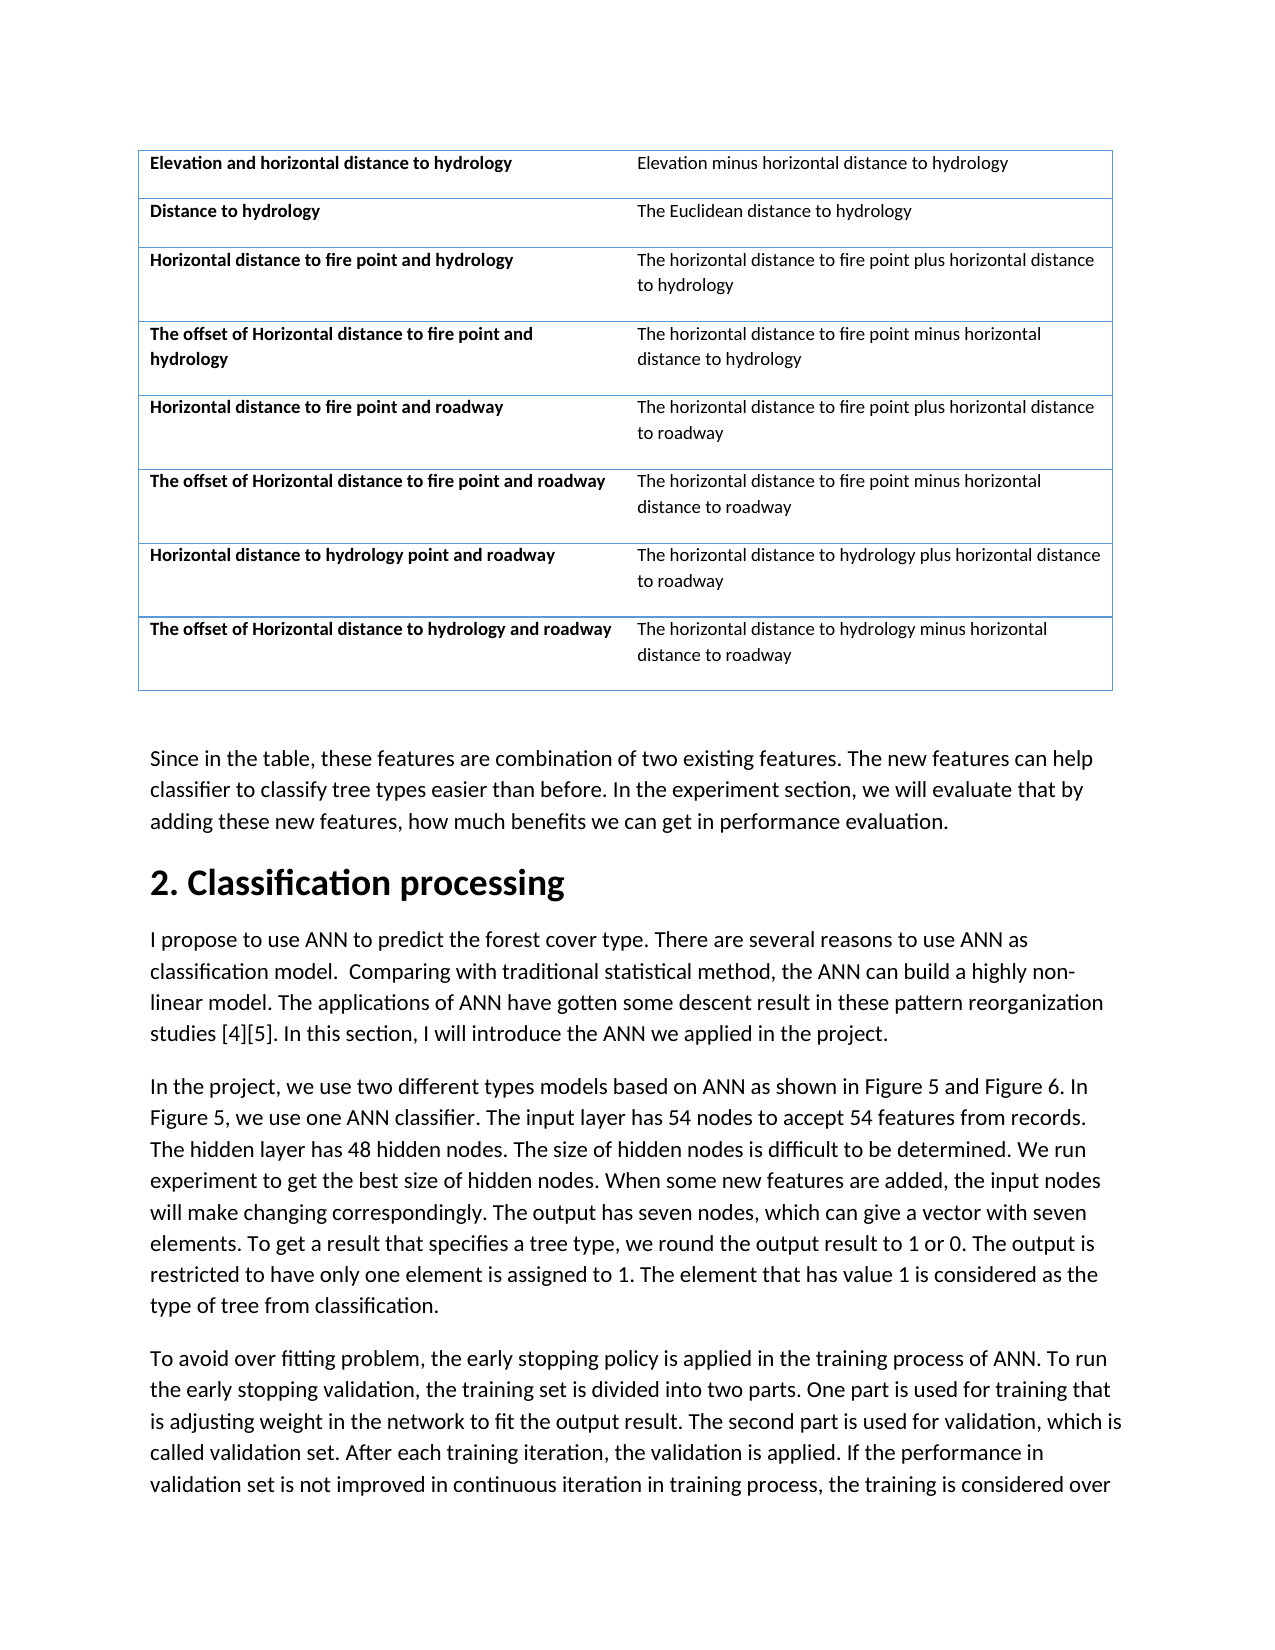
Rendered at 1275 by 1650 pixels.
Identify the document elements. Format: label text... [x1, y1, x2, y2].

table_cell The offset of Horizontal distance to hydrology and roadway [139, 618, 626, 690]
table_cell The horizontal distance to fire point plus horizontal distance to hydrology [626, 248, 1112, 321]
table_cell The horizontal distance to fire point minus horizontal distance to hydrology [626, 322, 1112, 394]
table_cell The horizontal distance to hydrology minus horizontal distance to roadway [626, 618, 1112, 690]
table_cell Horizontal distance to fire point and roadway [139, 396, 626, 468]
text Since in the table, these features are combination of two existing features. The new features can help classifier to classify tree types easier than before. In the experiment section, we will evaluate that by adding these new features, how much benefits we can get in performance evaluation. [150, 744, 1125, 835]
table_cell The horizontal distance to fire point plus horizontal distance to roadway [626, 396, 1112, 468]
table_cell Horizontal distance to hydrology point and roadway [139, 544, 626, 616]
table_cell The horizontal distance to hydrology plus horizontal distance to roadway [626, 544, 1112, 616]
text In the project, we use two different types models based on ANN as shown in Figure 5 and Figure 6. In Figure 5, we use one ANN classifier. The input layer has 54 nodes to accept 54 features from records. The hidden layer has 48 hidden nodes. The size of hidden nodes is difficult to be determined. We run experiment to get the best size of hidden nodes. When some new features are added, the input nodes will make changing correspondingly. The output has seven nodes, which can give a vector with seven elements. To get a result that specifies a tree type, we round the output result to 1 or 0. The output is restricted to have only one element is assigned to 1. The element that has value 1 is considered as the type of tree from classification. [150, 1072, 1125, 1320]
table_cell The Euclidean distance to hydrology [626, 199, 1112, 247]
table_cell The offset of Horizontal distance to fire point and hydrology [139, 322, 626, 394]
text 2. Classification processing [150, 859, 1125, 905]
table_cell The offset of Horizontal distance to fire point and roadway [139, 470, 626, 542]
table_cell Horizontal distance to fire point and hydrology [139, 248, 626, 321]
table_cell Elevation and horizontal distance to hydrology [139, 151, 626, 198]
table_cell Distance to hydrology [139, 199, 626, 247]
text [150, 1344, 1125, 1498]
table_cell The horizontal distance to fire point minus horizontal distance to roadway [626, 470, 1112, 542]
table_cell Elevation minus horizontal distance to hydrology [626, 151, 1112, 198]
text I propose to use ANN to predict the forest cover type. There are several reasons to use ANN as classification model. Comparing with traditional statistical method, the ANN can build a highly non-linear model. The applications of ANN have gotten some descent result in these pattern reorganization studies [4][5]. In this section, I will introduce the ANN we applied in the project. [150, 926, 1125, 1048]
